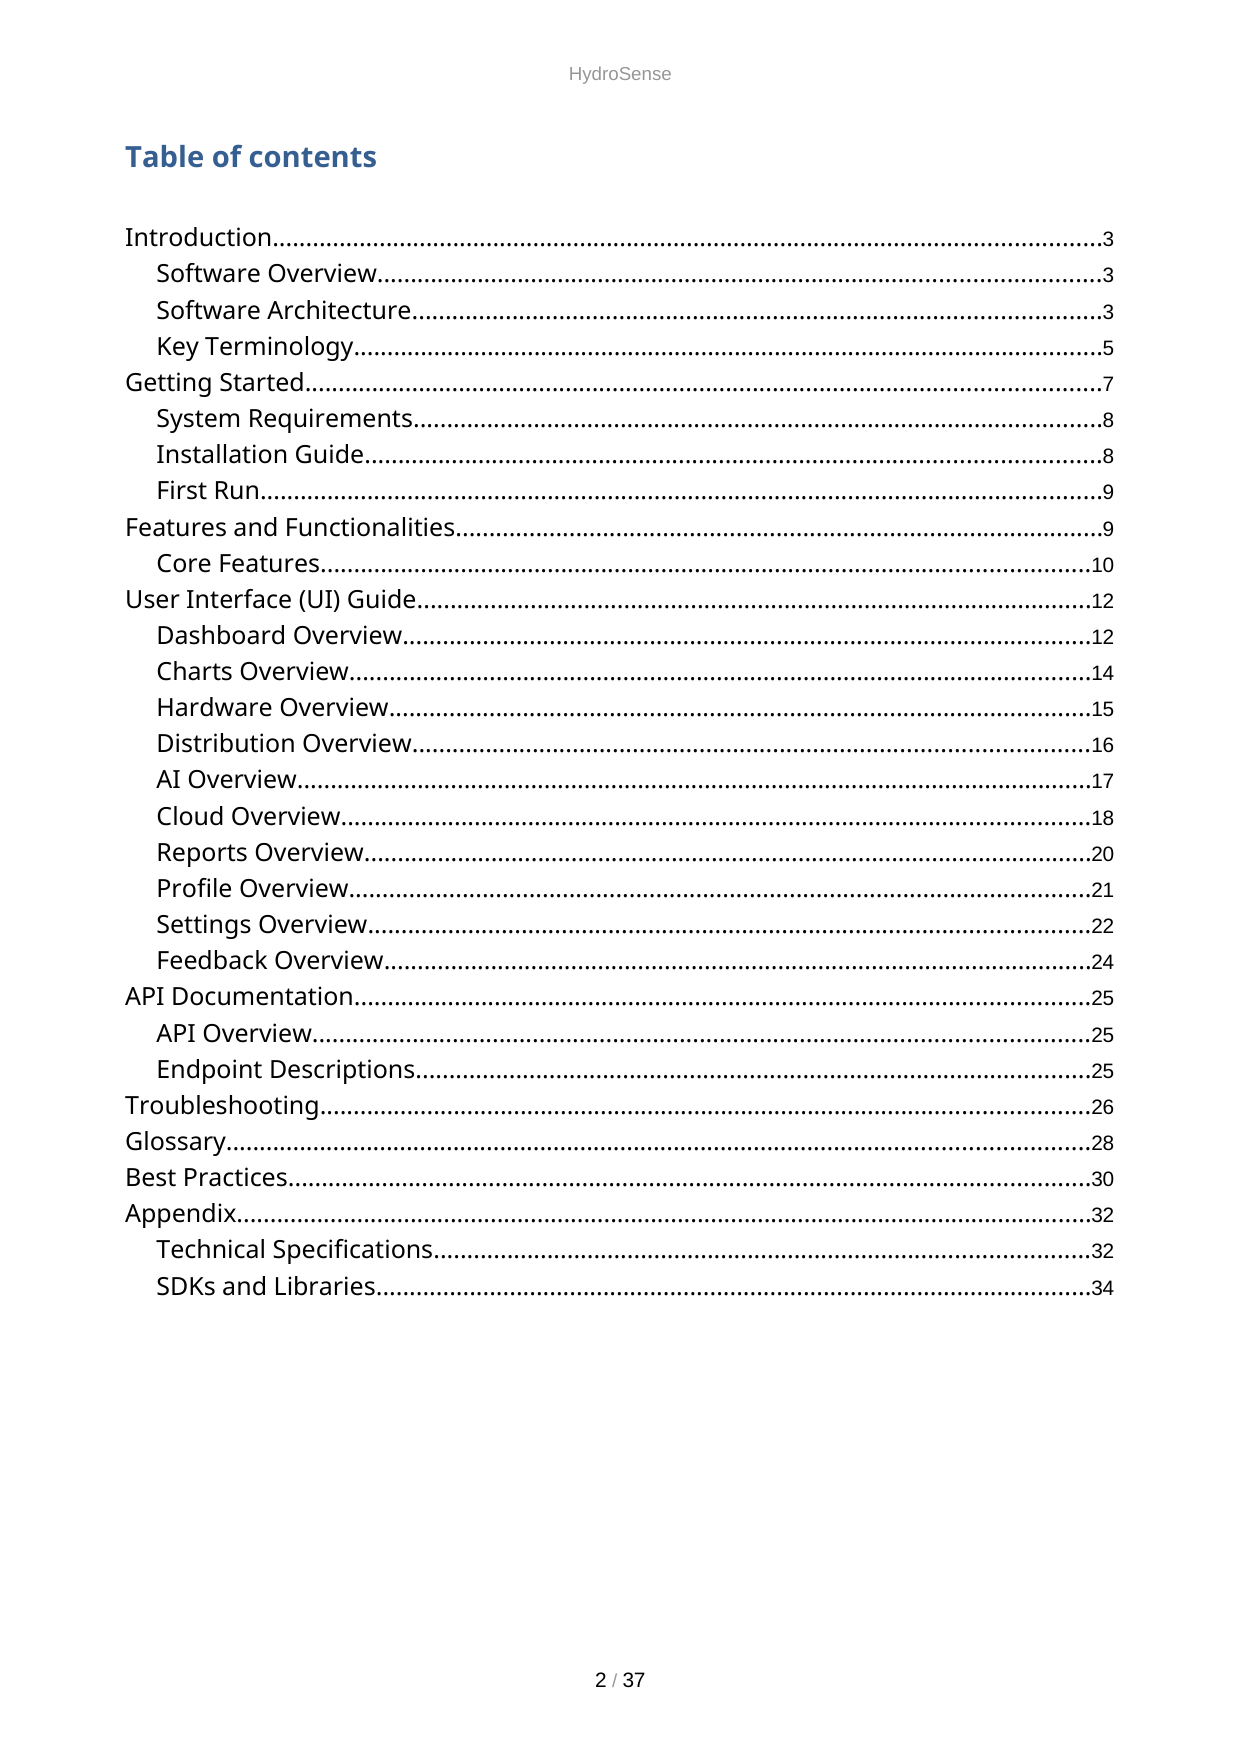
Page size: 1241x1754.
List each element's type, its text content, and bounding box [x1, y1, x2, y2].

text System Requirements 8 [154, 401, 1117, 437]
text Table of contents [123, 133, 1117, 178]
text Technical Specifications 32 [154, 1232, 1117, 1268]
text Distribution Overview 16 [154, 726, 1117, 762]
text Software Overview 3 [154, 256, 1117, 292]
text Getting Started 7 [123, 364, 1117, 401]
text Charts Overview 13 [154, 654, 1117, 690]
text Core Features 10 [154, 545, 1117, 581]
text Endpoint Descriptions 25 [154, 1051, 1117, 1087]
text Features and Functionalities 9 [123, 509, 1117, 545]
text AI Overview 17 [154, 762, 1117, 798]
text Reports Overview 20 [154, 834, 1117, 871]
text Installation Guide 8 [154, 437, 1117, 473]
text SDKs and Libraries 34 [154, 1268, 1117, 1304]
text Software Architecture 3 [154, 292, 1117, 328]
text Glossary 28 [123, 1124, 1117, 1160]
text Cloud Overview 18 [154, 798, 1117, 834]
text Appendix 32 [123, 1196, 1117, 1232]
text Settings Overview 22 [154, 907, 1117, 943]
text Profile Overview 21 [154, 871, 1117, 907]
text User Interface (UI) Guide 12 [123, 581, 1117, 618]
text Hardware Overview 15 [154, 690, 1117, 726]
text Best Practices 30 [123, 1160, 1117, 1196]
text Dashboard Overview 12 [154, 618, 1117, 654]
text Troubleshooting 26 [123, 1087, 1117, 1124]
text First Run 9 [154, 473, 1117, 509]
text API Overview 25 [154, 1015, 1117, 1051]
text API Documentation 25 [123, 979, 1117, 1015]
text Introduction 3 [123, 220, 1117, 256]
text Key Terminology 5 [154, 328, 1117, 364]
text Feedback Overview 24 [154, 943, 1117, 979]
